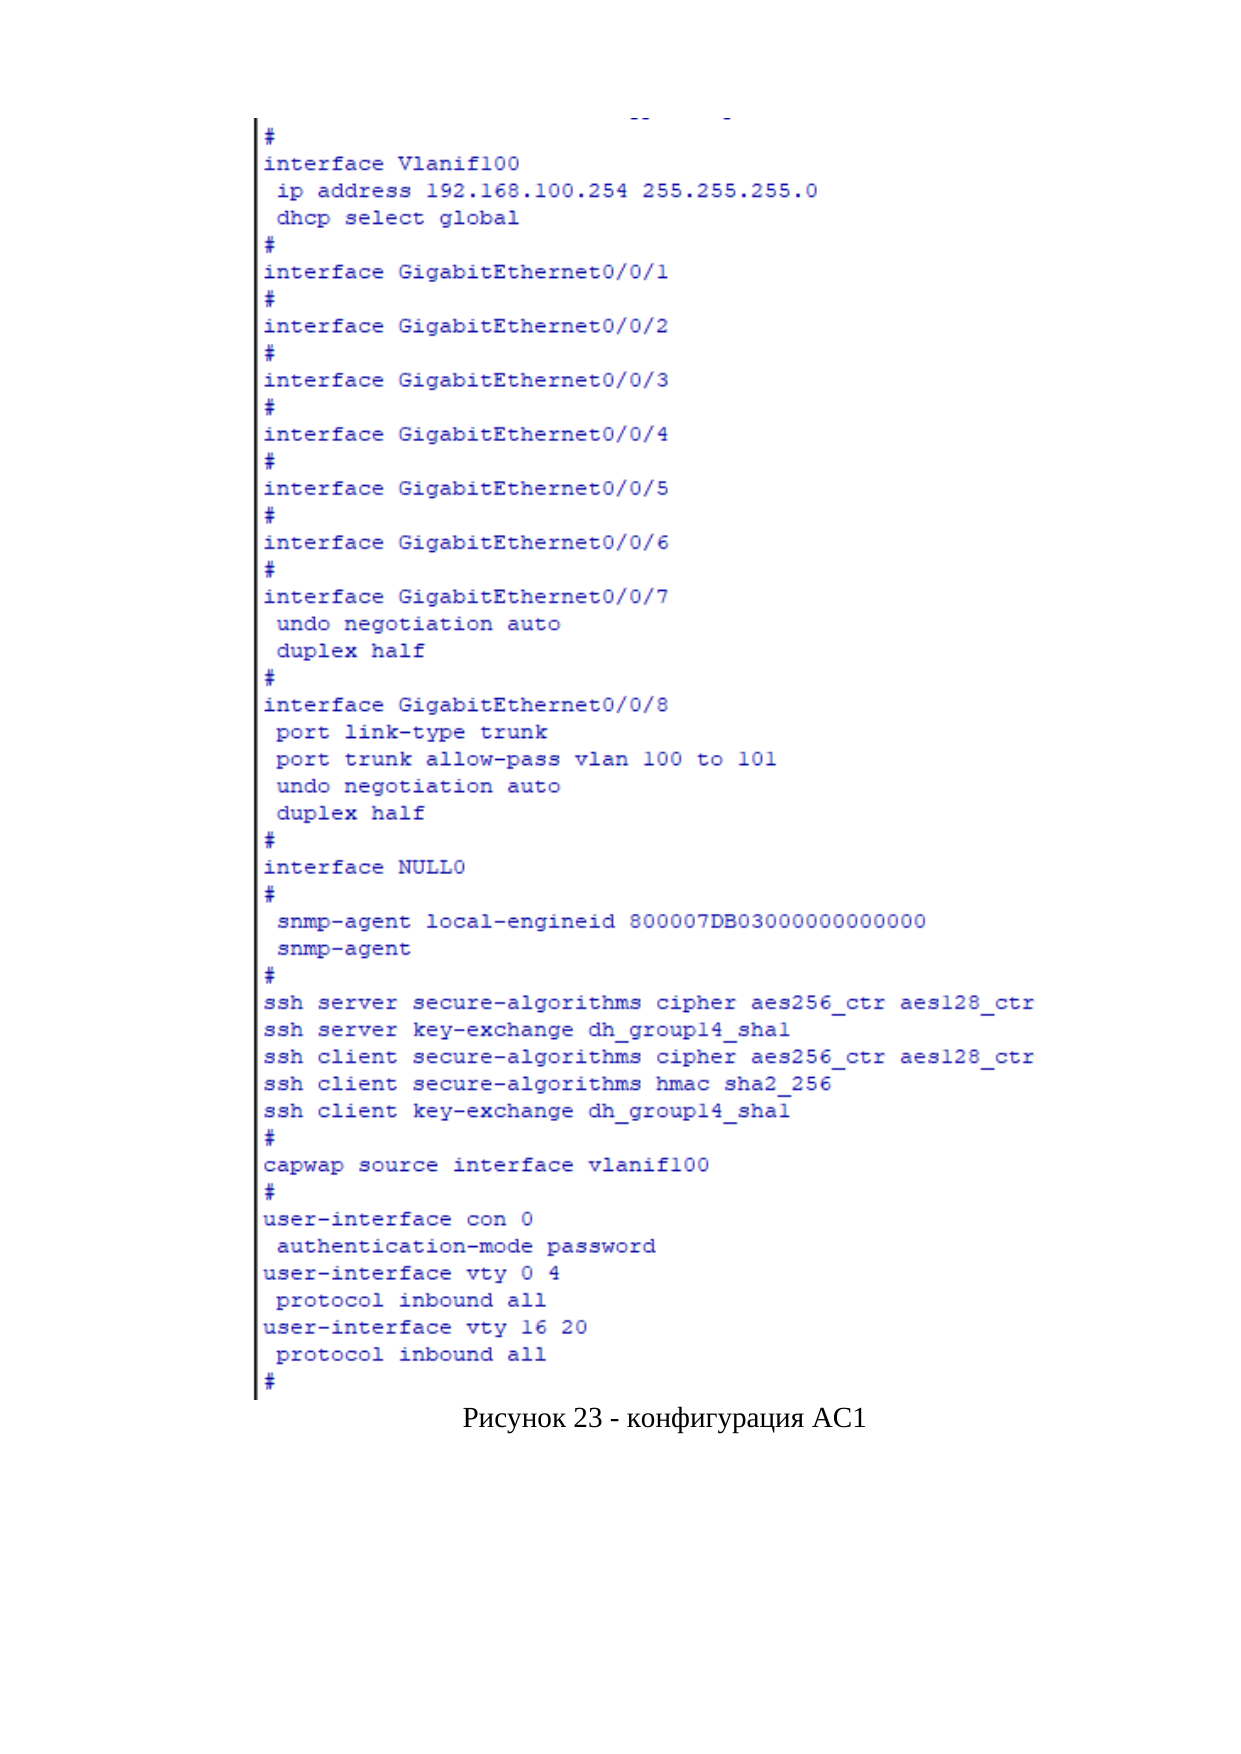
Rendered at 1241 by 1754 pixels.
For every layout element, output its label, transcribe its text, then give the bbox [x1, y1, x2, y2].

text Рисунок 23 - конфигурация AC1 [177, 1400, 1152, 1433]
picture [253, 118, 1076, 1400]
